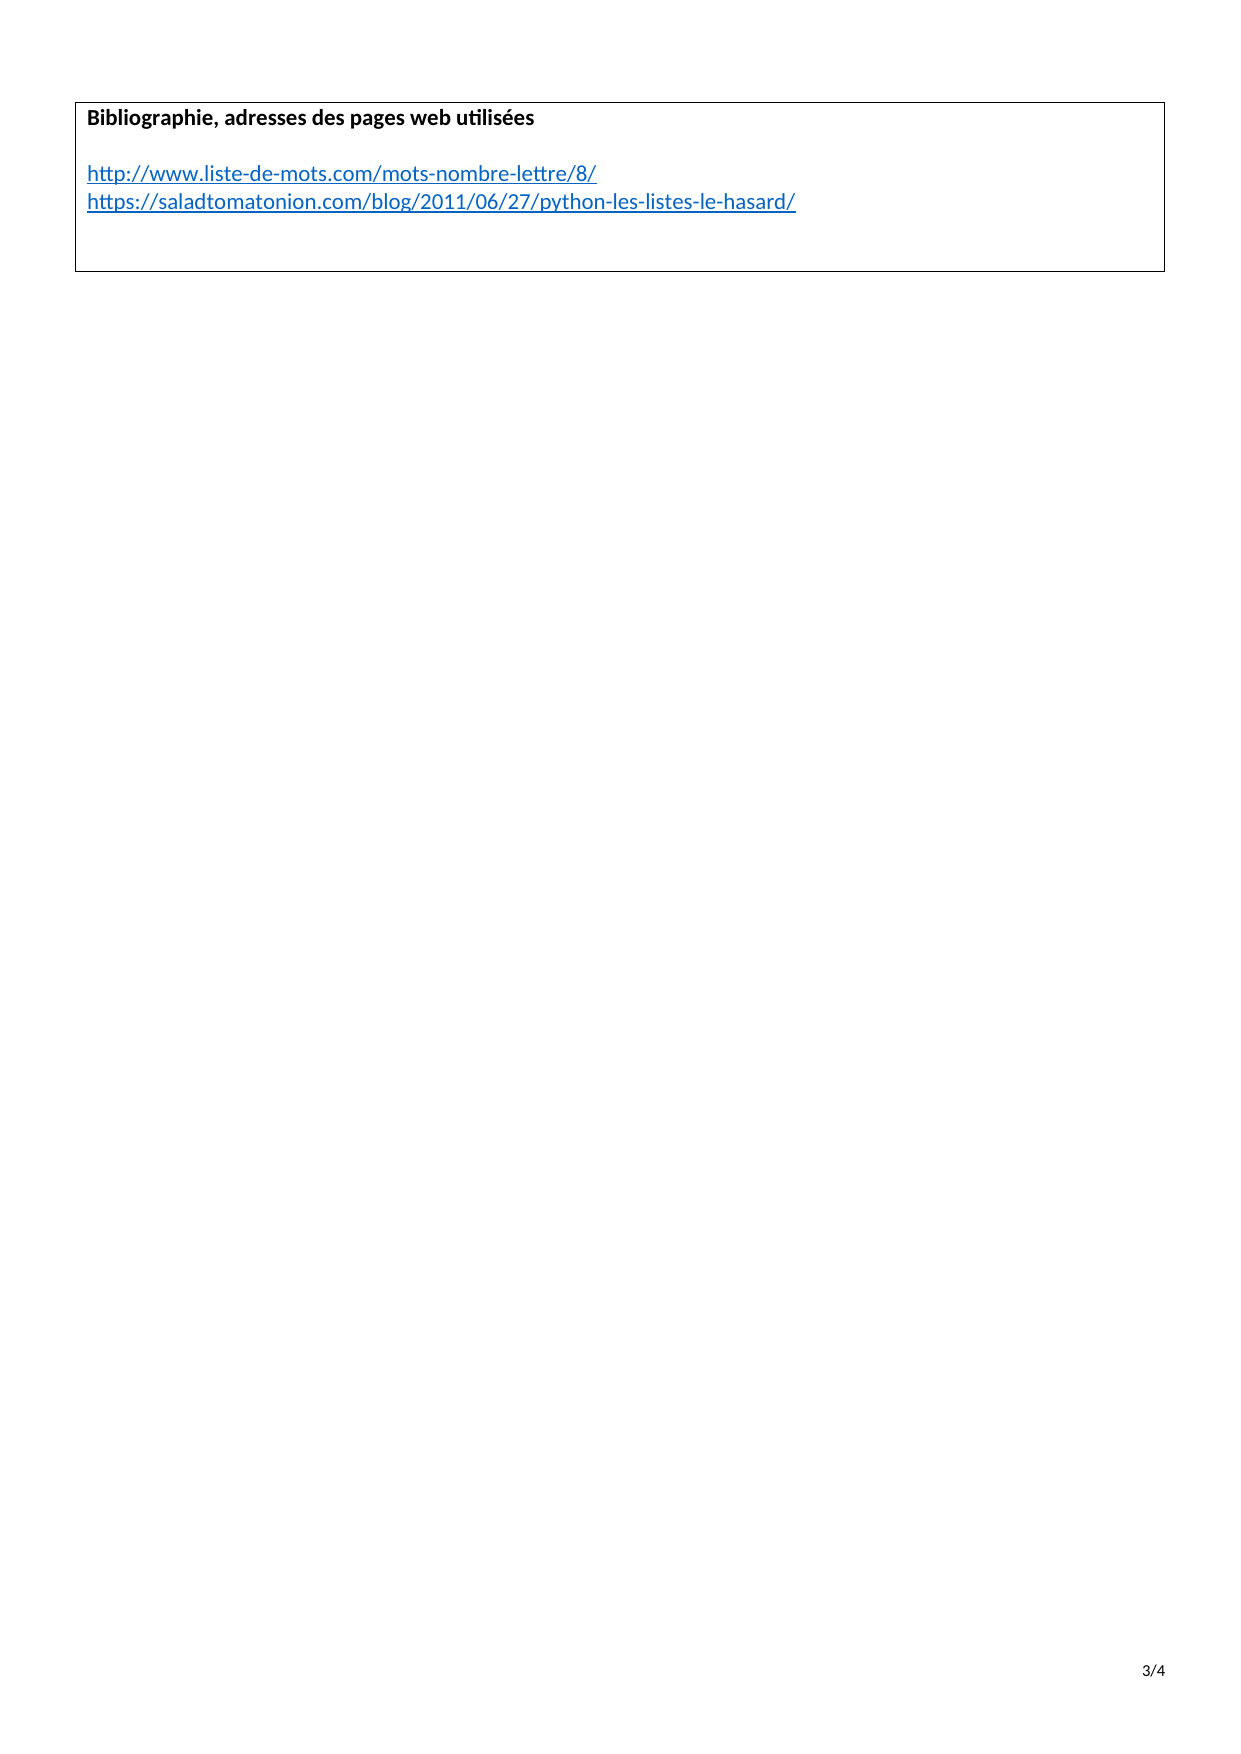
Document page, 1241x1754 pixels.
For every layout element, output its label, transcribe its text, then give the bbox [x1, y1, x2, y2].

table_cell Bibliographie, adresses des pages web utilisées http://www.liste-de-mots.com/mots-nombre-lettre/8/ https://saladtomatonion.com/blog/2011/06/27/python-les-listes-le-hasard/ [76, 103, 1164, 271]
